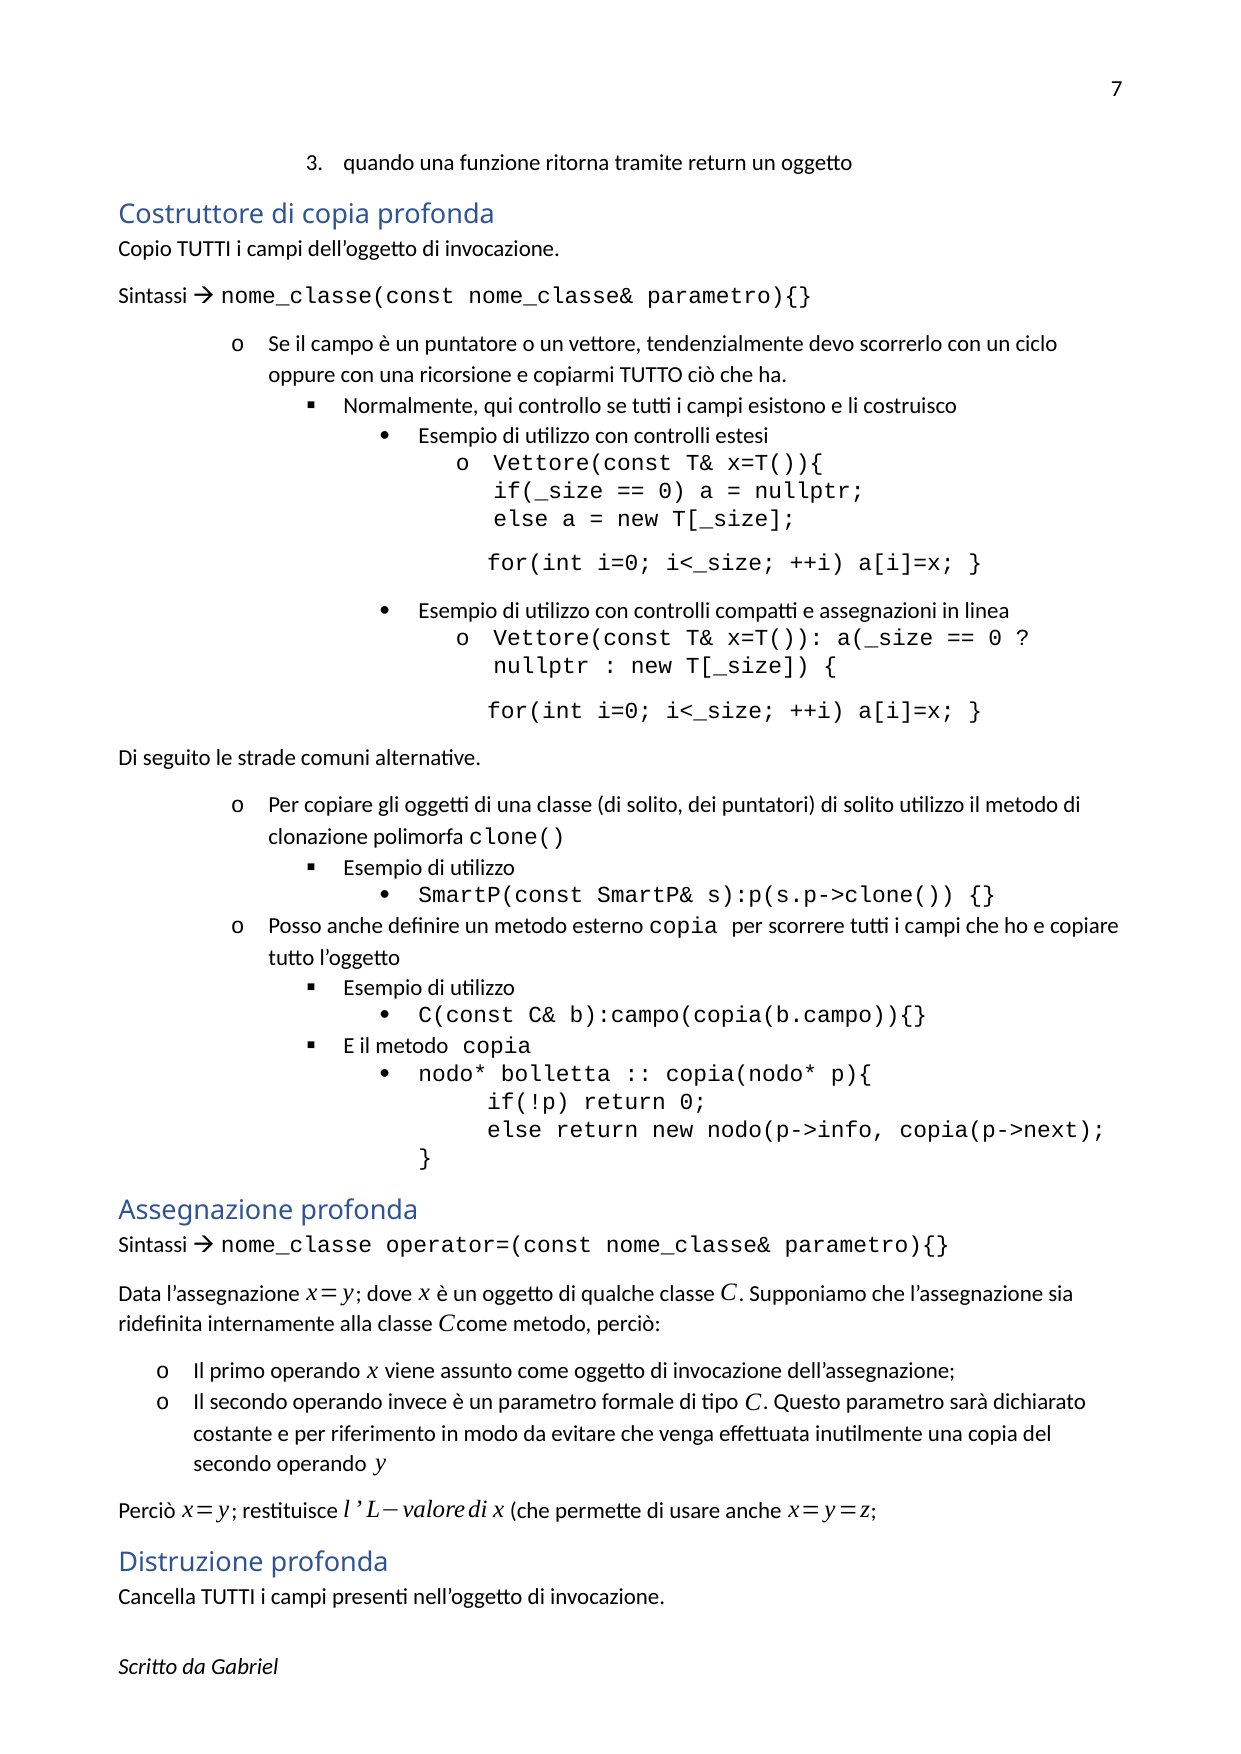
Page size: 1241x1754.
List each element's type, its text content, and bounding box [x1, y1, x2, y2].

list Vettore(const T& x=T()){ [456, 451, 1122, 477]
list SmartP(const SmartP& s):p(s.p->clone()) {} [381, 883, 1122, 909]
list else a = new T[_size]; [493, 507, 1122, 533]
list C(const C& b):campo(copia(b.campo)){} [381, 1003, 1122, 1029]
list Esempio di utilizzo con controlli estesi [381, 421, 1122, 449]
list quando una funzione ritorna tramite return un oggetto [306, 148, 1122, 176]
list Normalmente, qui controllo se tutti i campi esistono e li costruisco [306, 391, 1122, 419]
list Vettore(const T& x=T()): a(_size == 0 ? nullptr : new T[_size]) { [456, 626, 1122, 680]
text Sintassi nome_classe(const nome_classe& parametro){} [118, 281, 1122, 310]
text for(int i=0; i<_size; ++i) a[i]=x; } [413, 552, 1122, 578]
list Esempio di utilizzo [306, 853, 1122, 881]
list else return new nodo(p->info, copia(p->next); [418, 1118, 1122, 1144]
list } [418, 1146, 1122, 1172]
list Esempio di utilizzo con controlli compatti e assegnazioni in linea [381, 596, 1122, 624]
text Cancella TUTTI i campi presenti nell’oggetto di invocazione. [118, 1582, 1122, 1610]
list nodo* bolletta :: copia(nodo* p){ [381, 1062, 1122, 1088]
list Esempio di utilizzo [306, 973, 1122, 1001]
text for(int i=0; i<_size; ++i) a[i]=x; } [413, 699, 1122, 725]
text Copio TUTTI i campi dell’oggetto di invocazione. [118, 234, 1122, 262]
text Di seguito le strade comuni alternative. [118, 743, 1122, 772]
subtitle Distruzione profonda [118, 1543, 1122, 1579]
list Posso anche definire un metodo esterno copia per scorrere tutti i campi che ho e copiare tutto l’oggetto [231, 911, 1122, 971]
list if(!p) return 0; [418, 1090, 1122, 1116]
text Data l’assegnazione ; dove è un oggetto di qualche classe . Supponiamo che l’assegnazione sia ridefinita internamente alla classe come metodo, perciò: [118, 1279, 1122, 1337]
list Il secondo operando invece è un parametro formale di tipo . Questo parametro sarà dichiarato costante e per riferimento in modo da evitare che venga effettuata inutilmente una copia del secondo operando [156, 1387, 1122, 1477]
list Il primo operando viene assunto come oggetto di invocazione dell’assegnazione; [156, 1356, 1122, 1385]
subtitle Assegnazione profonda [118, 1191, 1122, 1228]
list E il metodo copia [306, 1031, 1122, 1060]
list Per copiare gli oggetti di una classe (di solito, dei puntatori) di solito utilizzo il metodo di clonazione polimorfa clone() [231, 790, 1122, 851]
list Se il campo è un puntatore o un vettore, tendenzialmente devo scorrerlo con un ciclo oppure con una ricorsione e copiarmi TUTTO ciò che ha. [231, 329, 1122, 389]
list if(_size == 0) a = nullptr; [493, 479, 1122, 505]
text Sintassi nome_classe operator=(const nome_classe& parametro){} [118, 1231, 1122, 1260]
subtitle Costruttore di copia profonda [118, 194, 1122, 231]
text Perciò ; restituisce (che permette di usare anche ; [118, 1496, 1122, 1524]
